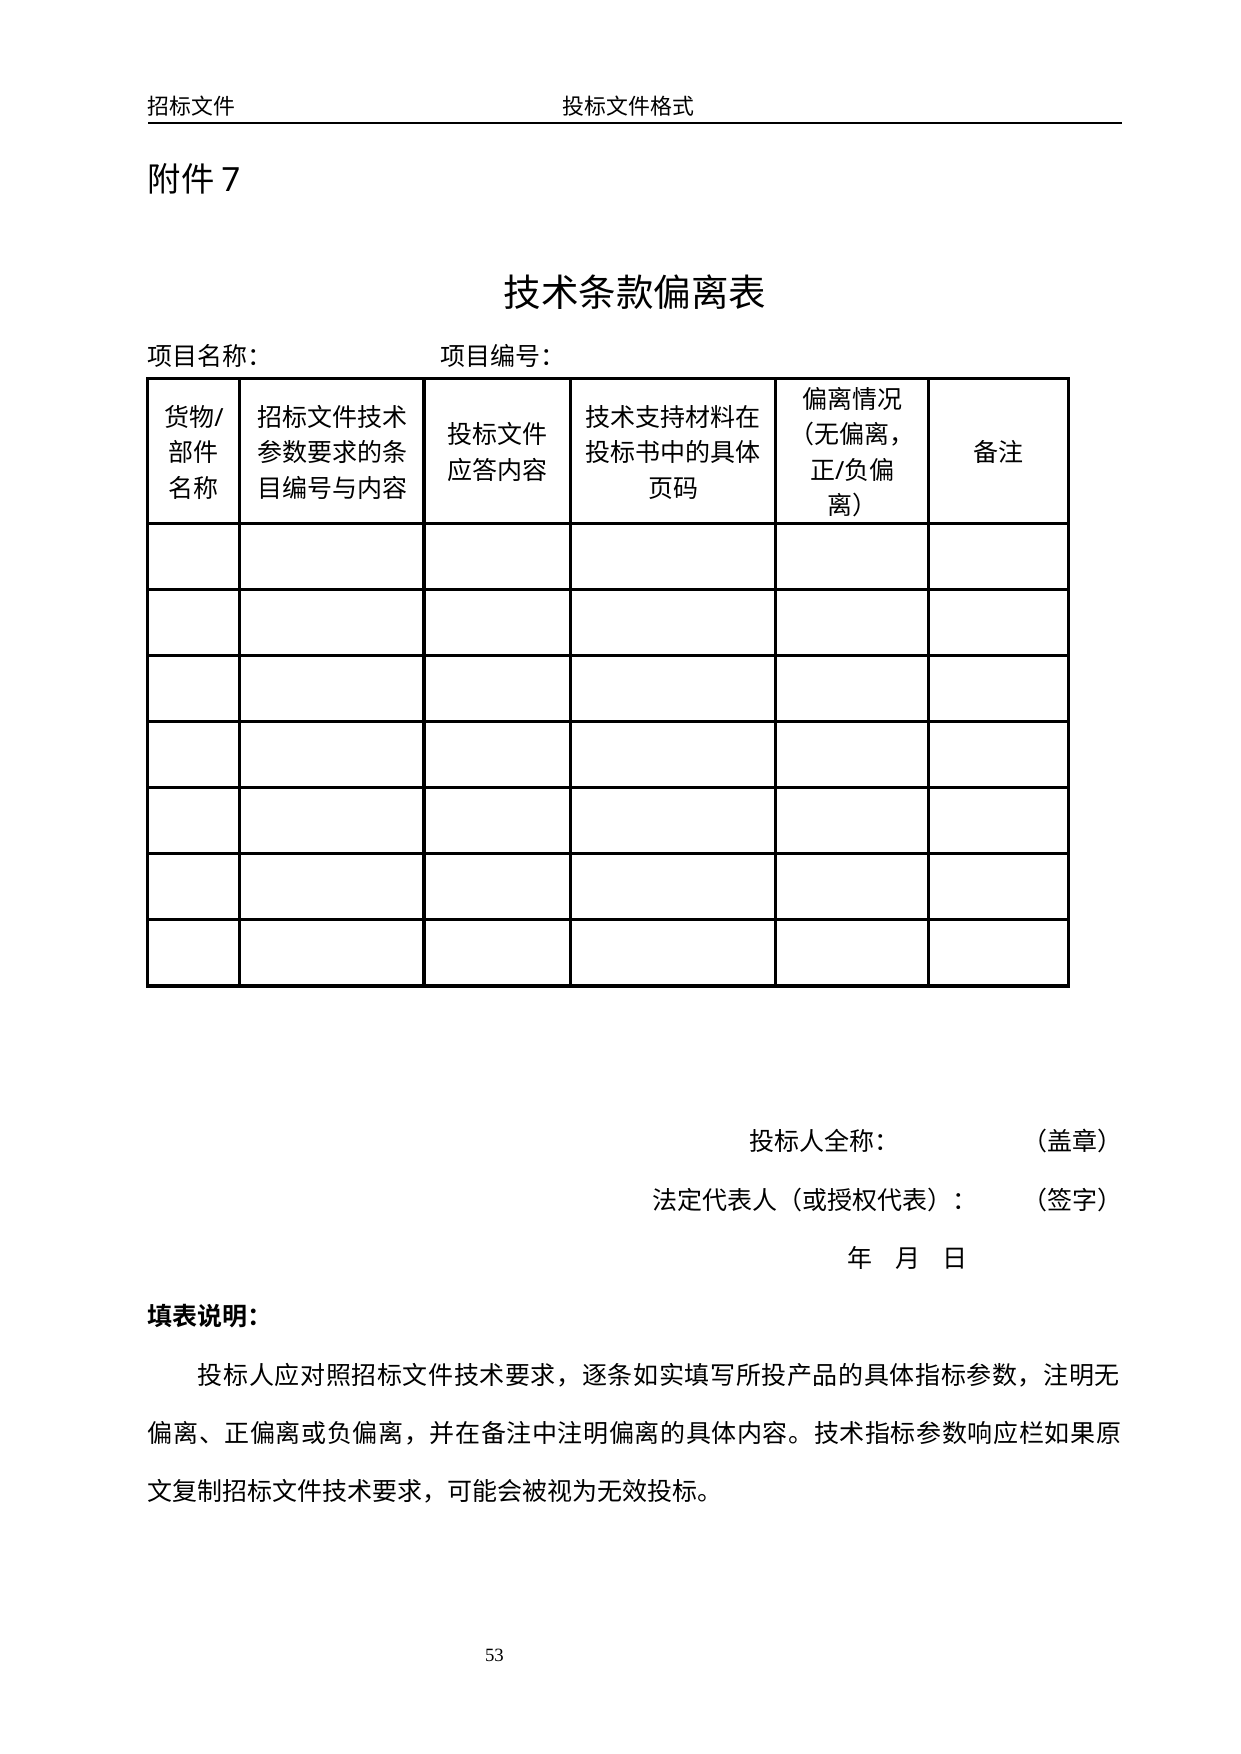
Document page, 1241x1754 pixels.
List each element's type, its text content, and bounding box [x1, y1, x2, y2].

text 附件7 [148, 148, 1122, 202]
table_cell [930, 921, 1067, 984]
text 技术条款偏离表 [148, 256, 1122, 319]
table_cell [777, 723, 927, 786]
table_cell [426, 525, 569, 588]
table_cell [930, 525, 1067, 588]
table_cell [426, 591, 569, 654]
table_cell [572, 921, 774, 984]
table_cell [149, 525, 238, 588]
table_cell [572, 723, 774, 786]
table_cell [426, 657, 569, 720]
text 法定代表人（或授权代表）： （签字） [148, 1162, 1122, 1221]
table_cell [241, 789, 422, 852]
table_cell [930, 723, 1067, 786]
table_header 货物/部件名称 [149, 380, 238, 522]
table_cell [572, 789, 774, 852]
table_cell [930, 855, 1067, 918]
table_header 投标文件应答内容 [426, 380, 569, 522]
table_cell [241, 591, 422, 654]
table_cell [777, 921, 927, 984]
table_cell [930, 657, 1067, 720]
text 投标人应对照招标文件技术要求，逐条如实填写所投产品的具体指标参数，注明无偏离、正偏离或负偏离，并在备注中注明偏离的具体内容。技术指标参数响应栏如果原文复制招标文件技术要求，可能会被视为无效投标。 [148, 1337, 1122, 1512]
table_cell [241, 723, 422, 786]
table_cell [149, 921, 238, 984]
table_header 备注 [930, 380, 1067, 522]
table_cell [572, 591, 774, 654]
table_cell [241, 921, 422, 984]
table_cell [149, 591, 238, 654]
table_cell [777, 591, 927, 654]
table_cell [149, 789, 238, 852]
table_cell [777, 789, 927, 852]
table_header 招标文件技术参数要求的条目编号与内容 [241, 380, 422, 522]
table_cell [426, 723, 569, 786]
text 投标人全称： （盖章） [148, 1104, 1122, 1162]
table_cell [777, 855, 927, 918]
table_cell [241, 525, 422, 588]
table_cell [426, 921, 569, 984]
table_cell [149, 657, 238, 720]
table_cell [777, 525, 927, 588]
table_cell [426, 789, 569, 852]
table_cell [572, 525, 774, 588]
text 填表说明： [148, 1279, 1122, 1337]
table_cell [930, 591, 1067, 654]
table_cell [777, 657, 927, 720]
table_cell [572, 855, 774, 918]
table_cell [149, 855, 238, 918]
table_cell [426, 855, 569, 918]
table_cell [149, 723, 238, 786]
text 年 月 日 [148, 1221, 1122, 1279]
table_cell [241, 855, 422, 918]
table_header 技术支持材料在投标书中的具体页码 [572, 380, 774, 522]
table_cell [572, 657, 774, 720]
table_cell [930, 789, 1067, 852]
text 项目名称： 项目编号： [148, 319, 1122, 377]
table_cell [241, 657, 422, 720]
table_header 偏离情况（无偏离，正/负偏离） [777, 380, 927, 522]
